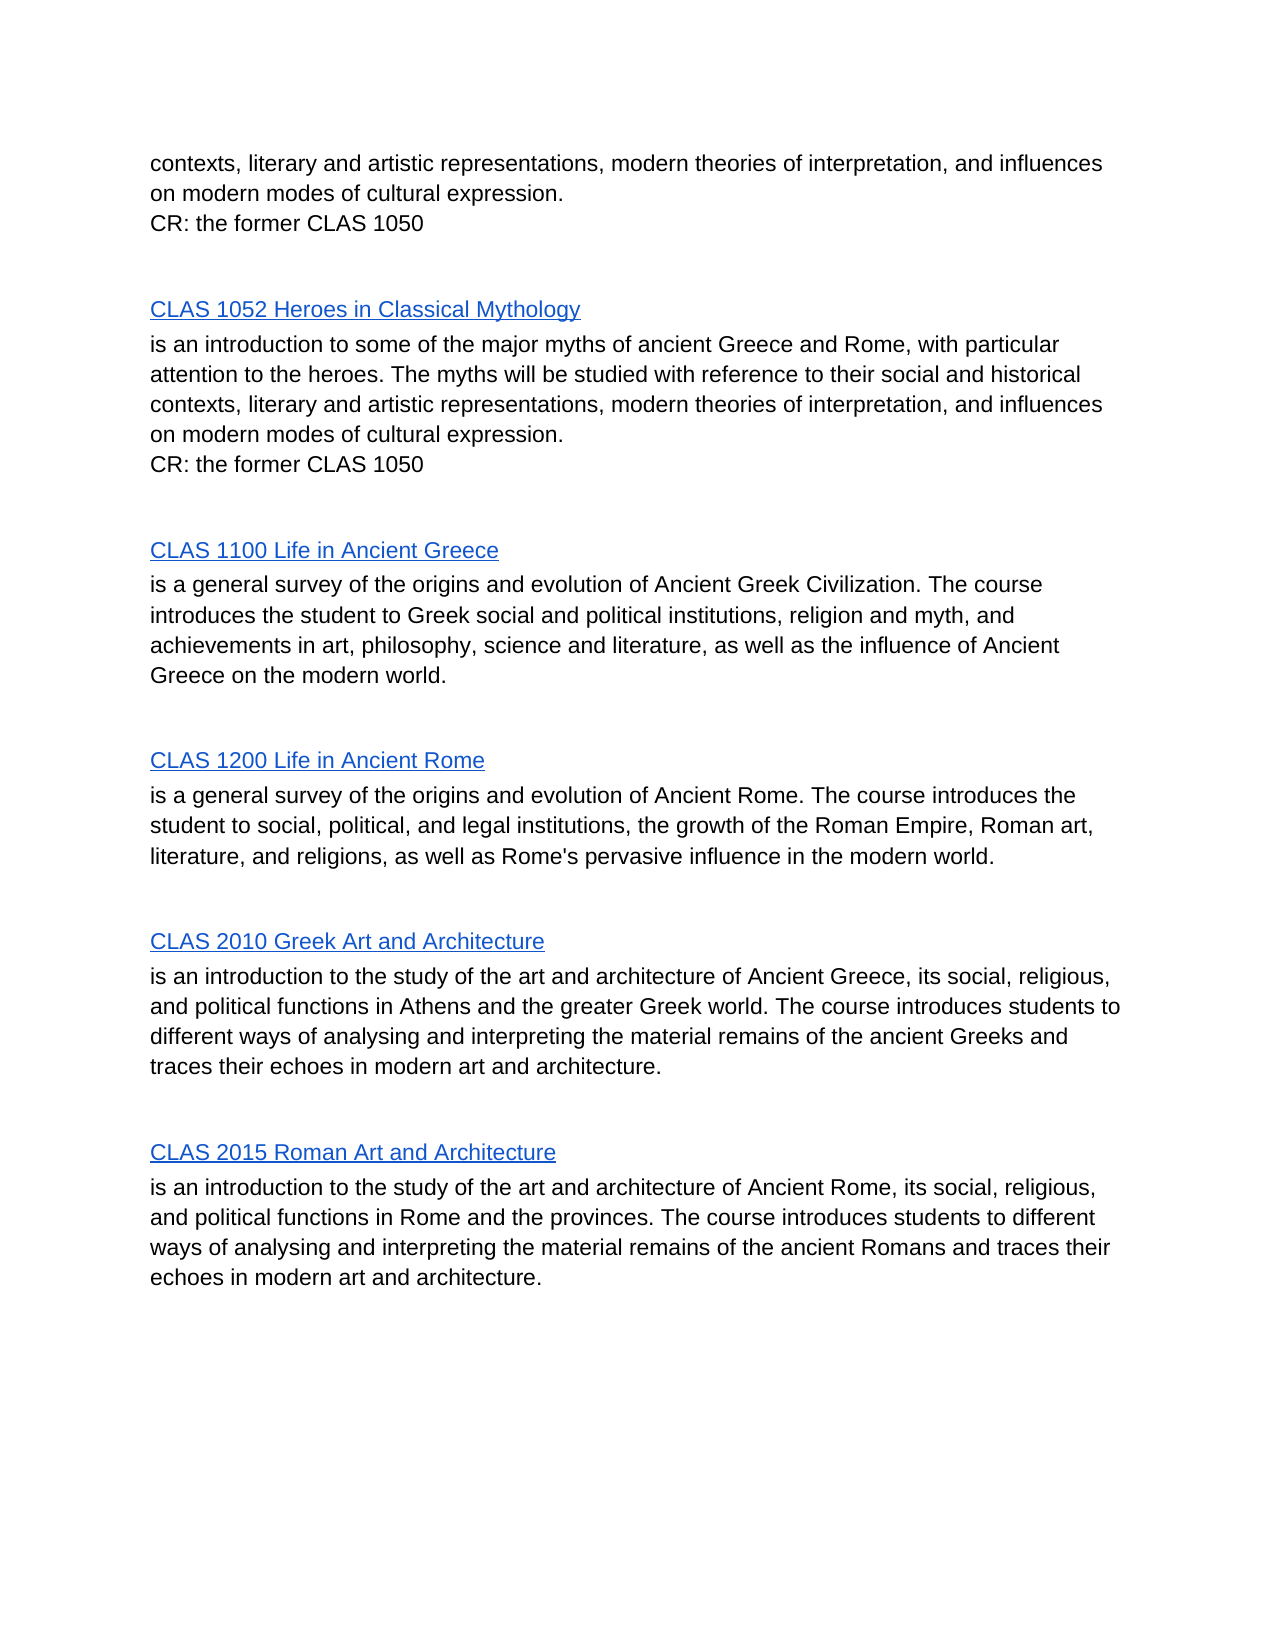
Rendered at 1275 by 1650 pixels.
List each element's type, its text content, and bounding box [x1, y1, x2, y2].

subtitle CLAS 2010 Greek Art and Architecture [150, 928, 1125, 954]
text CR: the former CLAS 1050 [150, 210, 1125, 237]
subtitle CLAS 2015 Roman Art and Architecture [150, 1139, 1125, 1165]
text CR: the former CLAS 1050 [150, 451, 1125, 478]
subtitle CLAS 1200 Life in Ancient Rome [150, 747, 1125, 774]
text is a general survey of the origins and evolution of Ancient Rome. The course introduces the student to social, political, and legal institutions, the growth of the Roman Empire, Roman art, literature, and religions, as well as Rome's pervasive influence in the modern world. [150, 782, 1125, 869]
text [150, 150, 1125, 207]
text is a general survey of the origins and evolution of Ancient Greek Civilization. The course introduces the student to Greek social and political institutions, religion and myth, and achievements in art, philosophy, science and literature, as well as the influence of Ancient Greece on the modern world. [150, 571, 1125, 688]
subtitle CLAS 1052 Heroes in Classical Mythology [150, 296, 1125, 322]
text is an introduction to the study of the art and architecture of Ancient Greece, its social, religious, and political functions in Athens and the greater Greek world. The course introduces students to different ways of analysing and interpreting the material remains of the ancient Greeks and traces their echoes in modern art and architecture. [150, 963, 1125, 1080]
text is an introduction to the study of the art and architecture of Ancient Rome, its social, religious, and political functions in Rome and the provinces. The course introduces students to different ways of analysing and interpreting the material remains of the ancient Romans and traces their echoes in modern art and architecture. [150, 1173, 1125, 1290]
subtitle CLAS 1100 Life in Ancient Greece [150, 537, 1125, 563]
text is an introduction to some of the major myths of ancient Greece and Rome, with particular attention to the heroes. The myths will be studied with reference to their social and historical contexts, literary and artistic representations, modern theories of interpretation, and influences on modern modes of cultural expression. [150, 331, 1125, 447]
